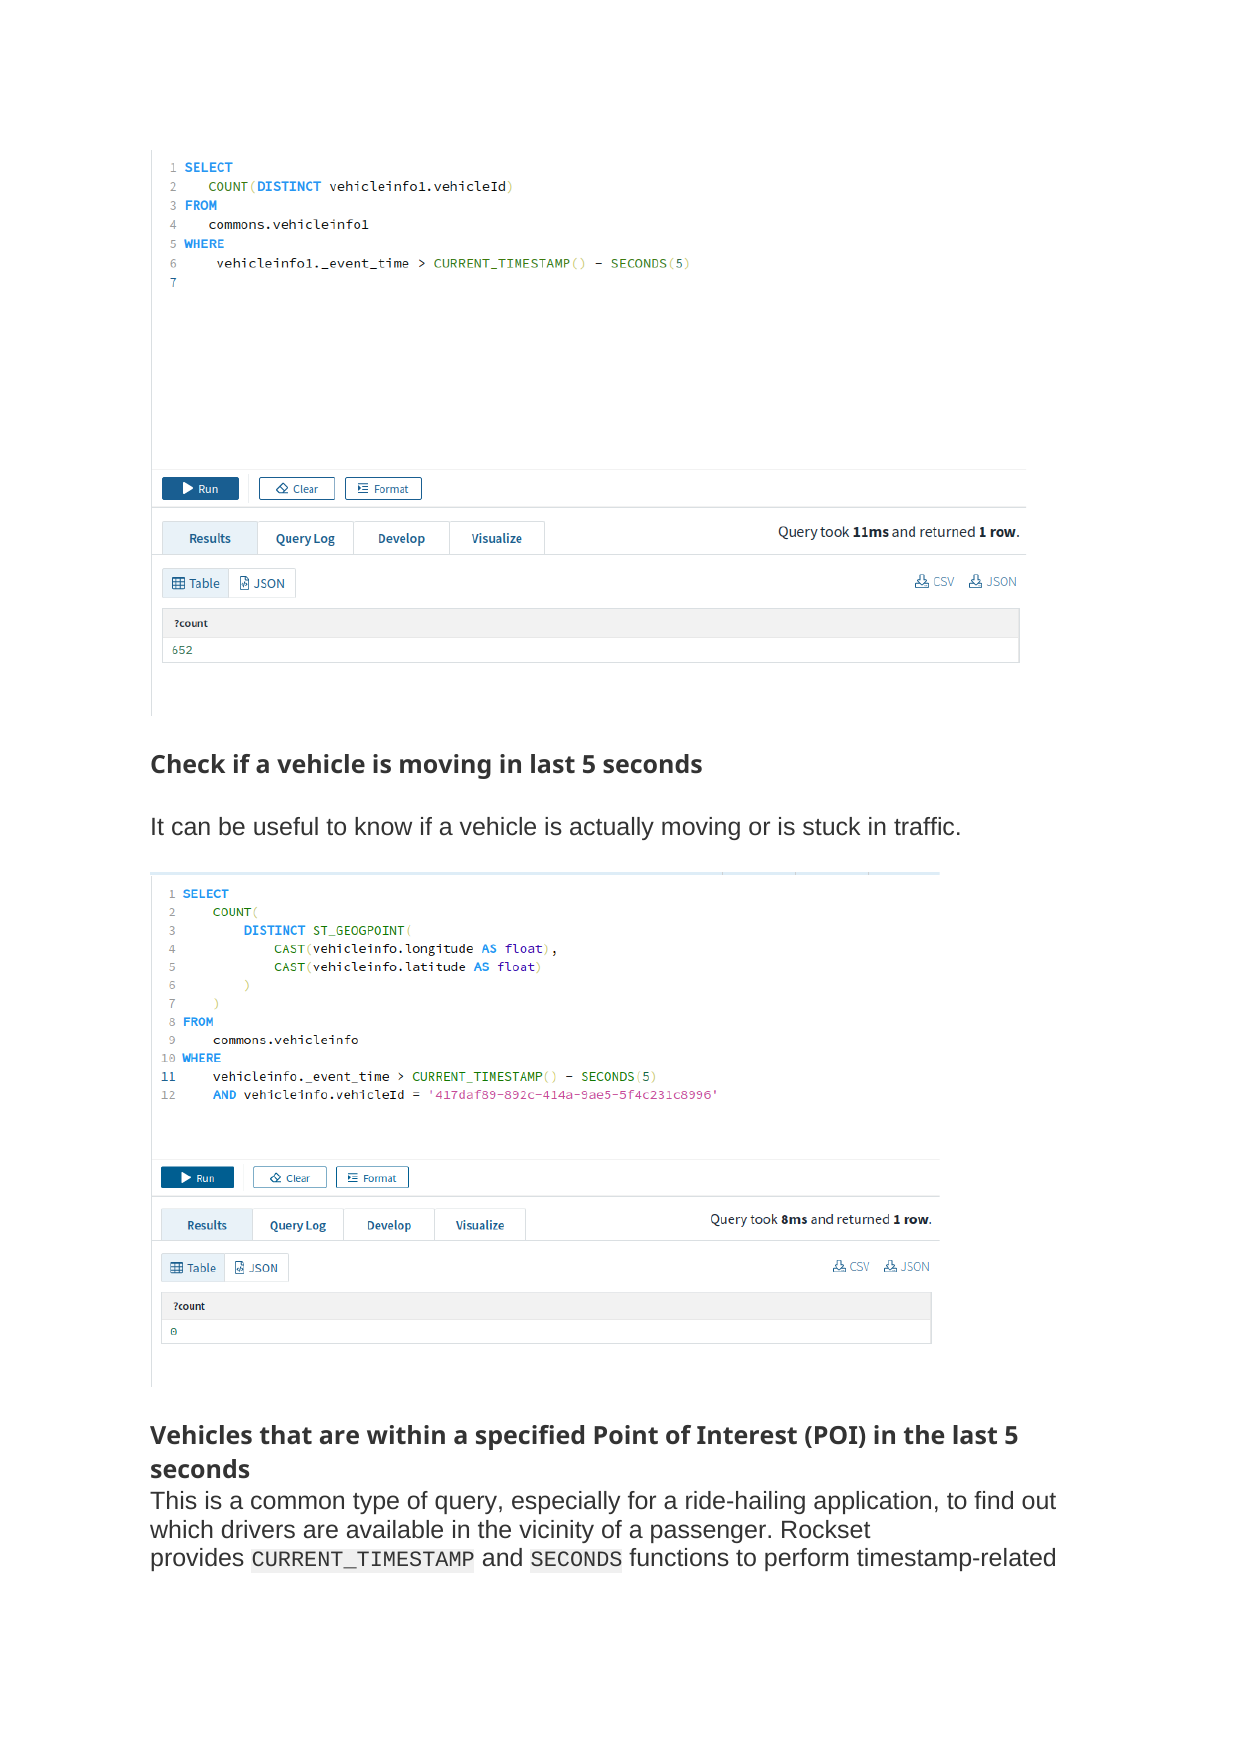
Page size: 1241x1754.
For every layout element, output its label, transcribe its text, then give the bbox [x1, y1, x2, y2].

picture [150, 150, 1027, 716]
picture [150, 872, 940, 1387]
text It can be useful to know if a vehicle is actually moving or is stuck in traffic. [150, 812, 1090, 841]
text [150, 1486, 1090, 1573]
text Vehicles that are within a specified Point of Interest (POI) in the last 5 seconds [150, 1418, 1090, 1486]
text Check if a vehicle is moving in last 5 seconds [150, 747, 1090, 781]
